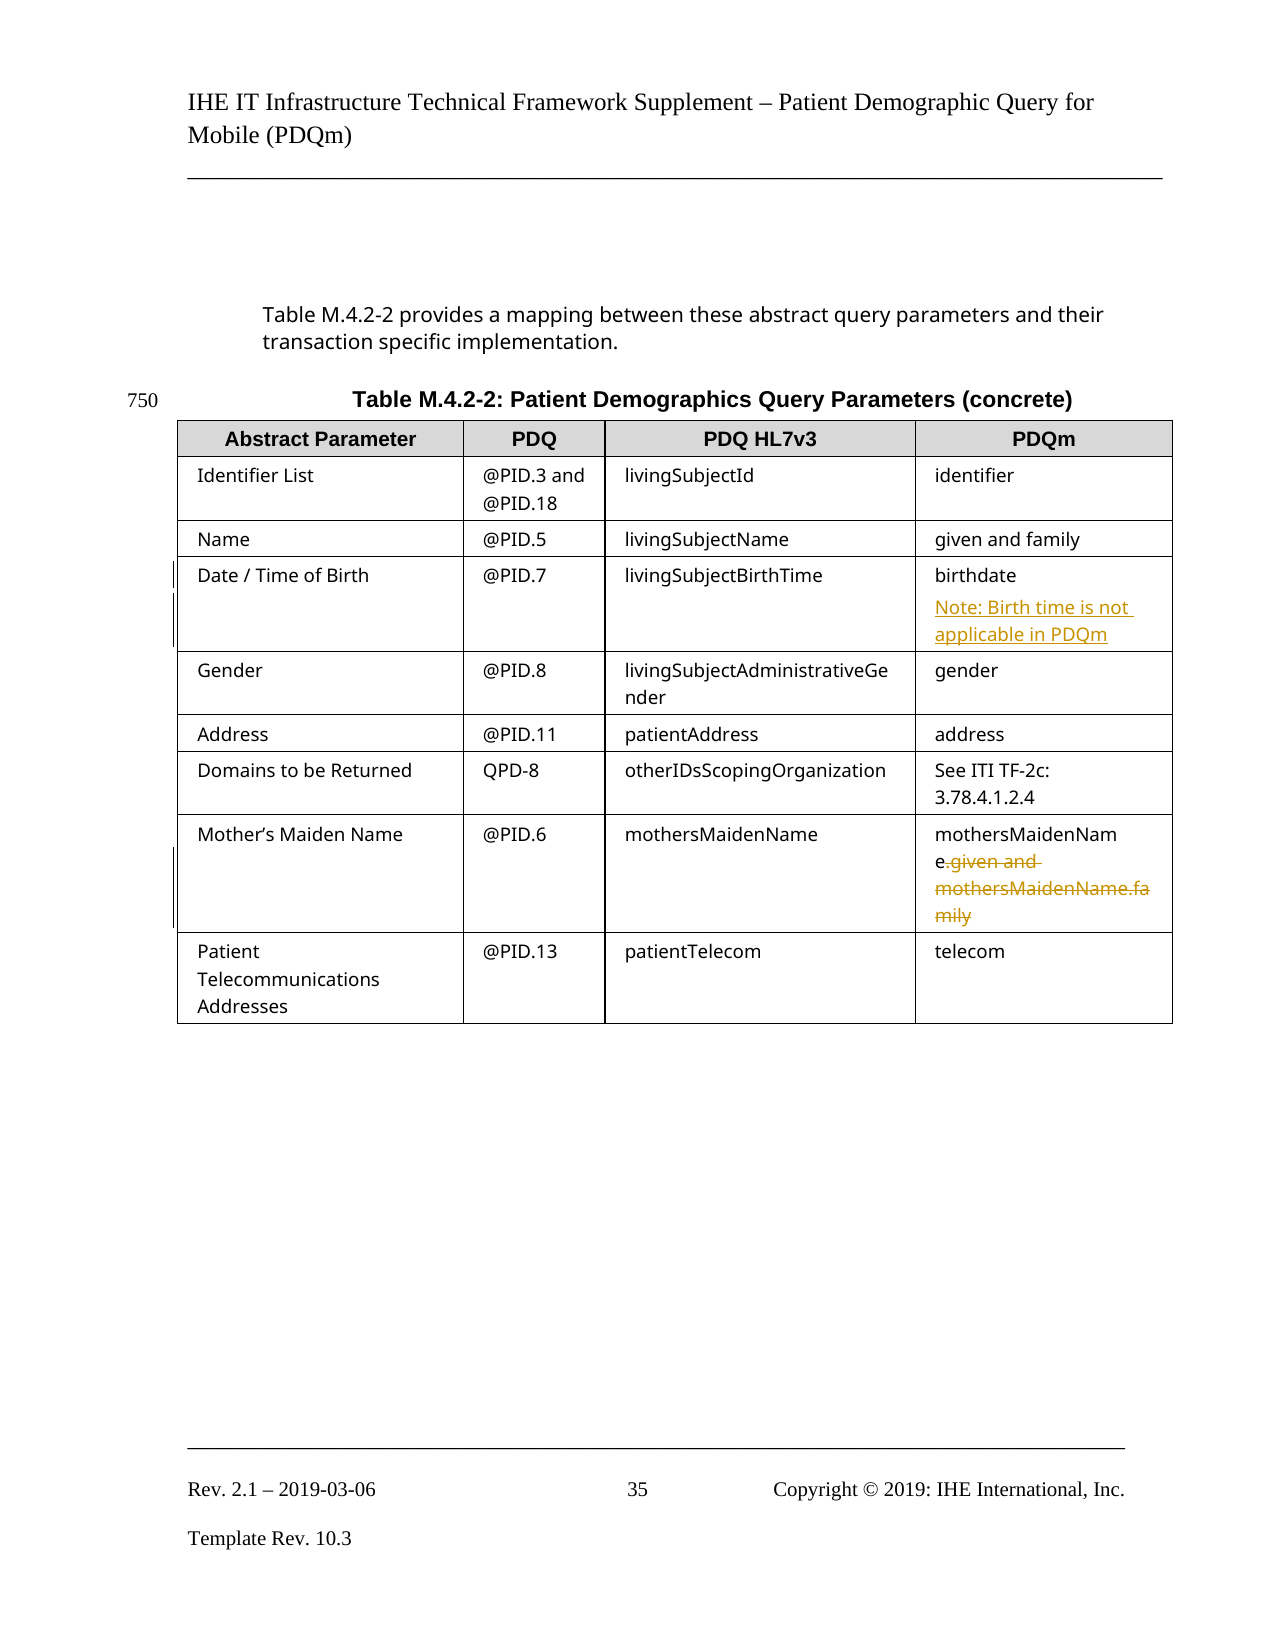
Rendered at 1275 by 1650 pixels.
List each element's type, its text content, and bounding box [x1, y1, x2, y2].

table_cell Patient Telecommunications Addresses [178, 933, 463, 1023]
table_cell @PID.6 [464, 815, 604, 932]
table_cell @PID.8 [464, 652, 604, 714]
table_header PDQ HL7v3 [606, 421, 915, 456]
table_cell Name [178, 521, 463, 556]
table_cell birthdate [916, 557, 1172, 651]
table_cell @PID.13 [464, 933, 604, 1023]
text Table M.4.2-2 provides a mapping between these abstract query parameters and their transaction specific implementation. [262, 301, 1162, 355]
table_cell patientTelecom [606, 933, 915, 1023]
table_cell identifier [916, 457, 1172, 519]
table_cell mothersMaidenName [916, 815, 1172, 932]
title Table M.4.2-2: Patient Demographics Query Parameters (concrete) [262, 386, 1162, 413]
table_cell patientAddress [606, 715, 915, 751]
table_cell address [916, 715, 1172, 751]
table_cell livingSubjectId [606, 457, 915, 519]
table_cell @PID.11 [464, 715, 604, 751]
table_cell @PID.7 [464, 557, 604, 651]
table_cell telecom [916, 933, 1172, 1023]
table_cell @PID.3 and @PID.18 [464, 457, 604, 519]
table_cell Gender [178, 652, 463, 714]
table_cell given and family [916, 521, 1172, 556]
table_cell gender [916, 652, 1172, 714]
table_cell otherIDsScopingOrganization [606, 752, 915, 814]
table_cell Address [178, 715, 463, 751]
table_cell Mother’s Maiden Name [178, 815, 463, 932]
table_cell livingSubjectName [606, 521, 915, 556]
table_cell @PID.5 [464, 521, 604, 556]
table_header PDQ [464, 421, 604, 456]
table_cell Domains to be Returned [178, 752, 463, 814]
table_header PDQm [916, 421, 1172, 456]
table_cell QPD-8 [464, 752, 604, 814]
table_cell See ITI TF-2c: 3.78.4.1.2.4 [916, 752, 1172, 814]
table_cell mothersMaidenName [606, 815, 915, 932]
table_cell Identifier List [178, 457, 463, 519]
table_header Abstract Parameter [178, 421, 463, 456]
table_cell Date / Time of Birth [178, 557, 463, 651]
table_cell livingSubjectAdministrativeGender [606, 652, 915, 714]
table_cell livingSubjectBirthTime [606, 557, 915, 651]
